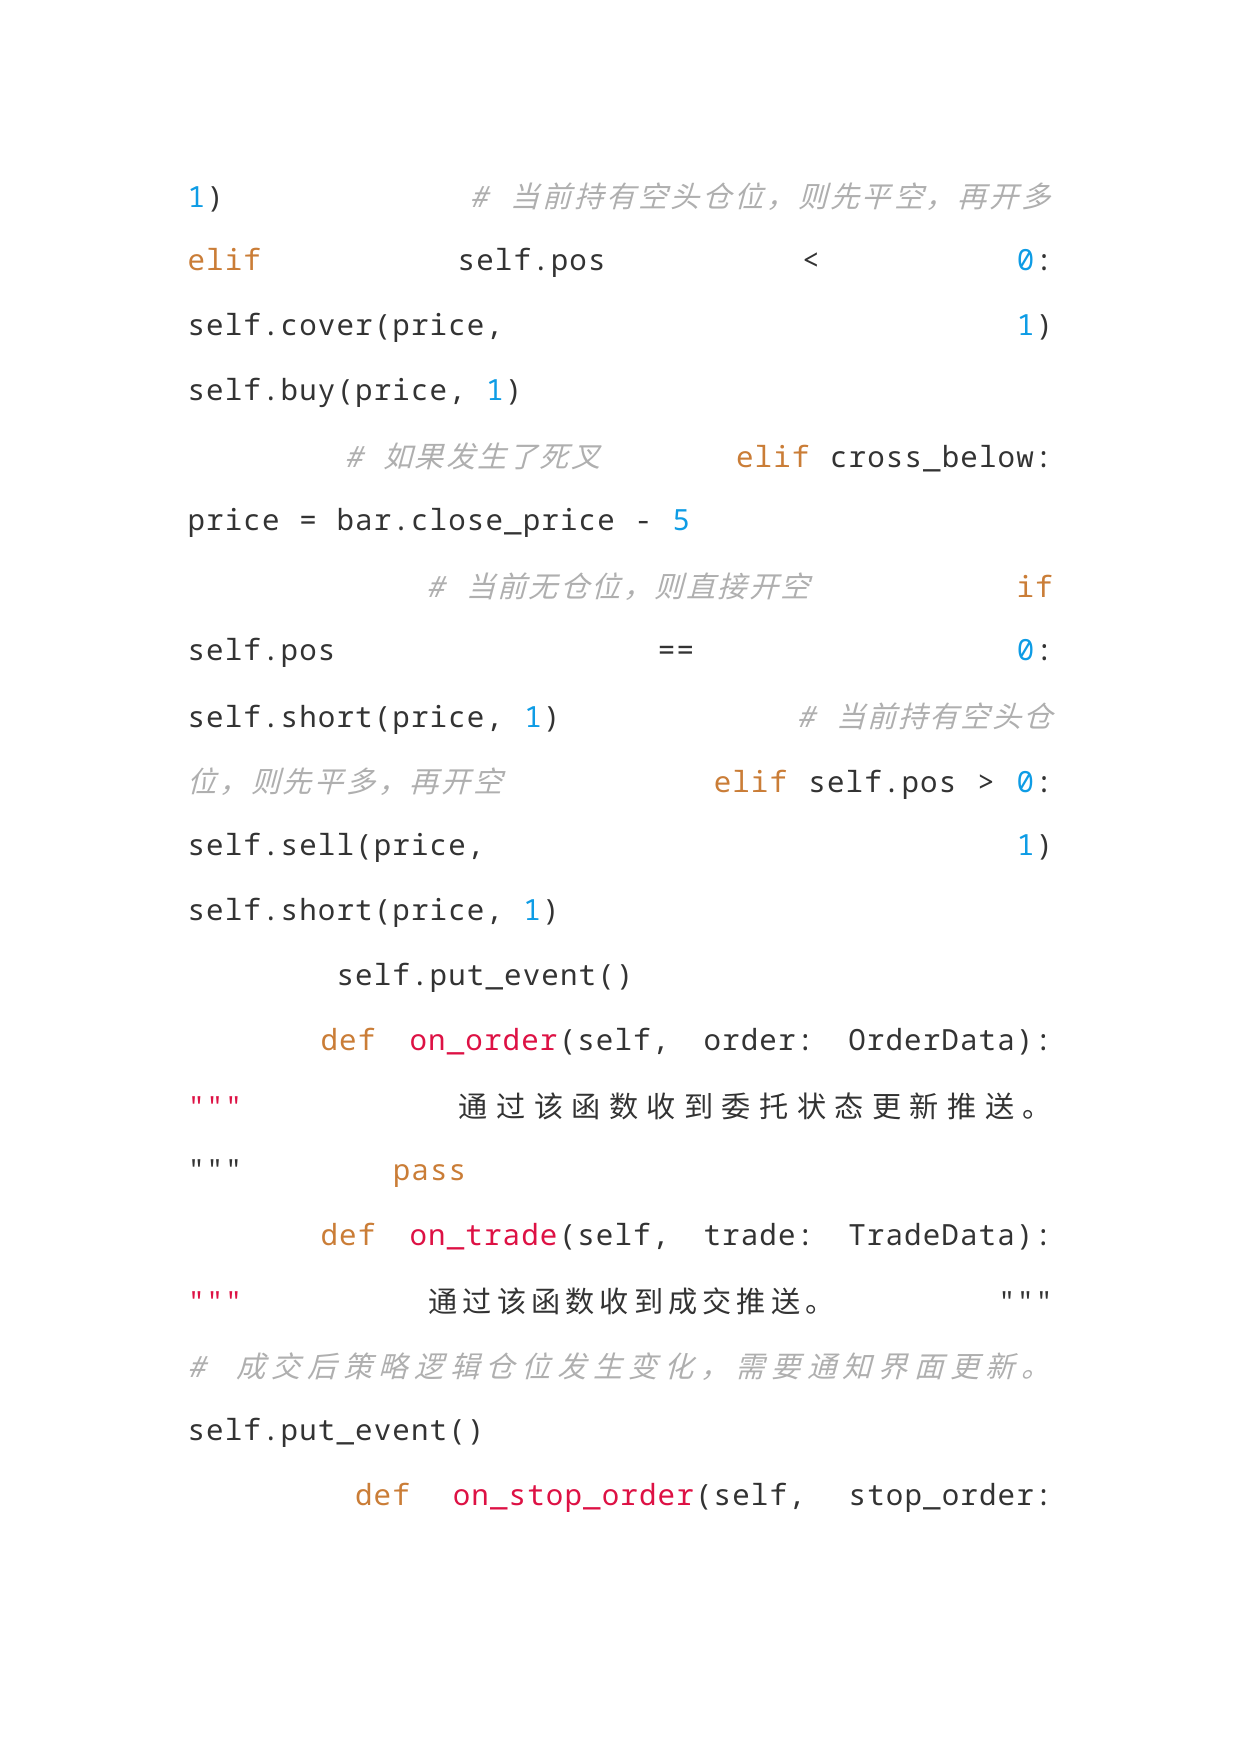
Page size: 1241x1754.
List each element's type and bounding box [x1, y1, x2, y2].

text [187, 162, 1053, 1527]
